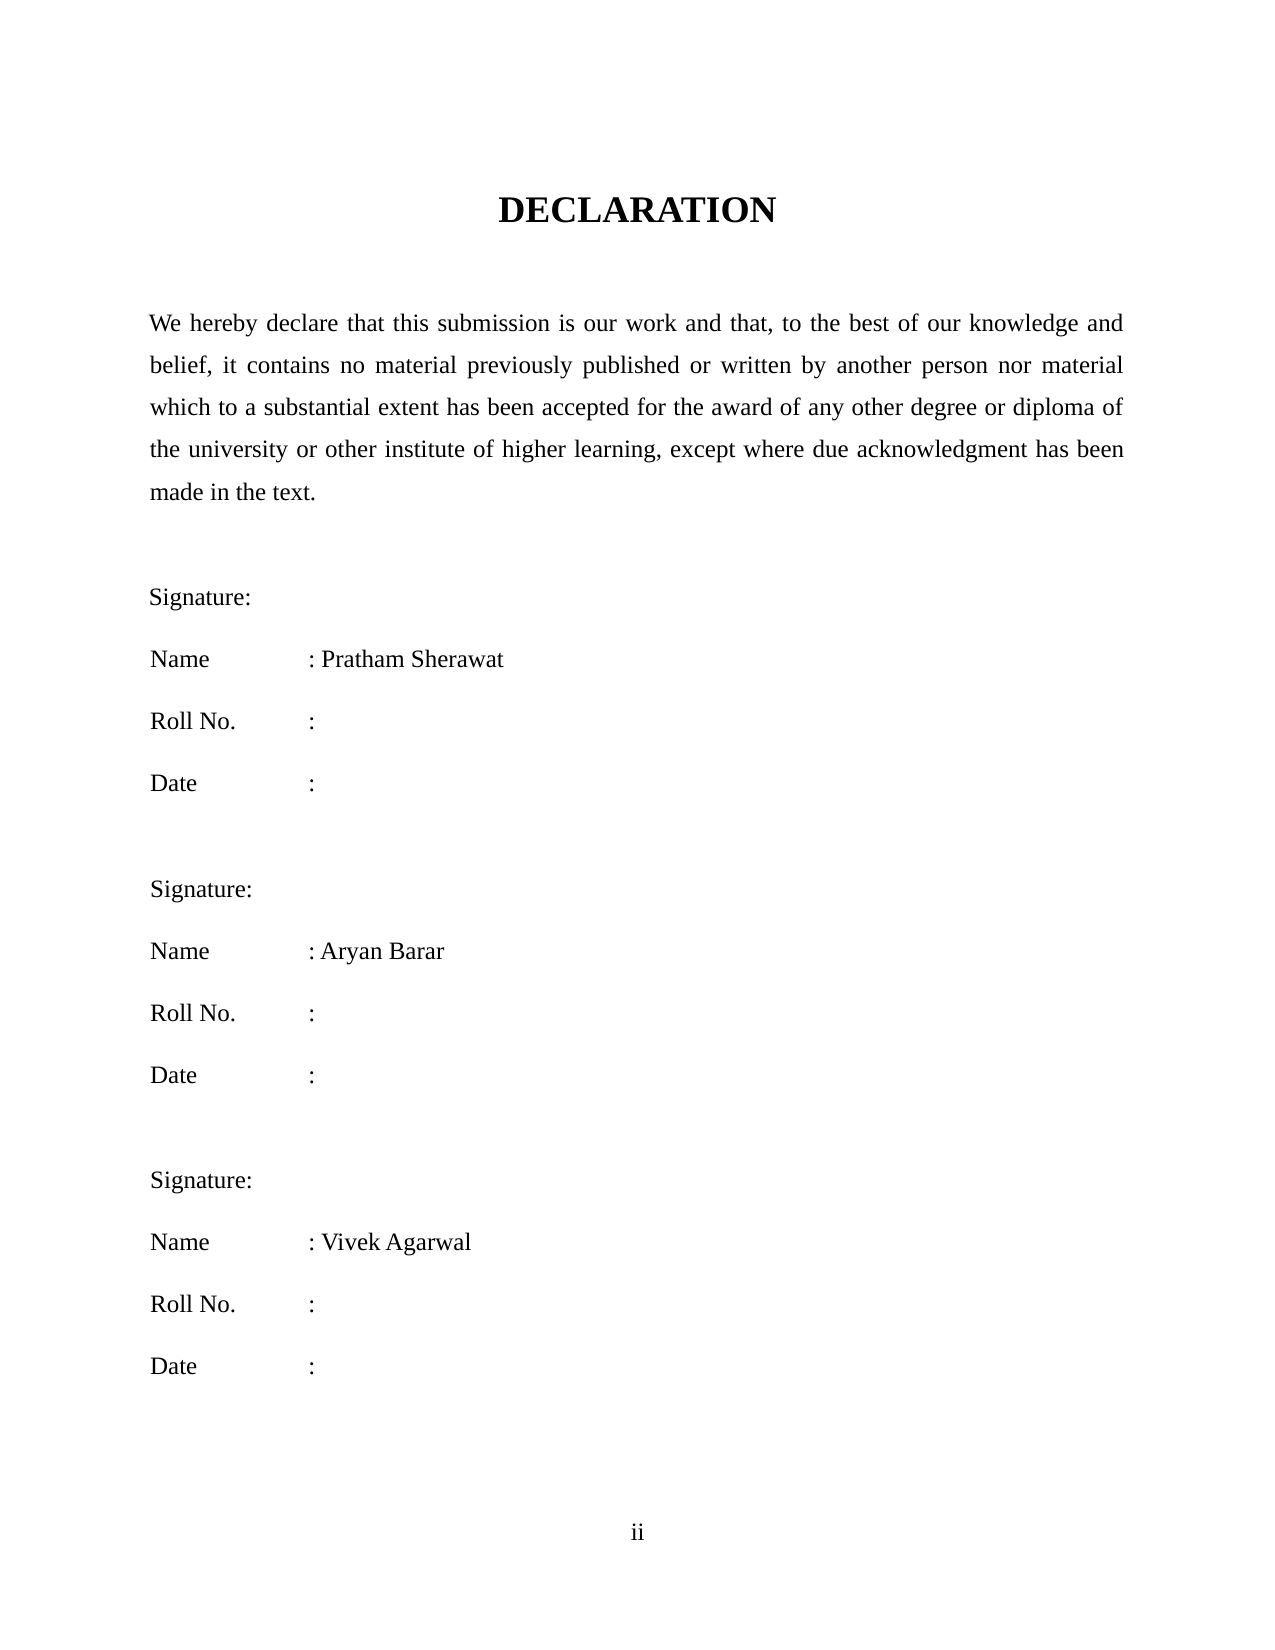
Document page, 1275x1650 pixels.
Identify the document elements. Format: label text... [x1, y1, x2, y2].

text Signature: [148, 582, 1125, 611]
table_cell : [308, 1289, 510, 1351]
table_cell Name [150, 936, 308, 998]
table_cell Roll No. [150, 1289, 308, 1351]
table_cell : [308, 1351, 510, 1382]
table_header : Pratham Sherawat [308, 644, 510, 706]
table_cell : Vivek Agarwal [308, 1227, 510, 1289]
table_cell Name [150, 1227, 308, 1289]
table_cell : [308, 1060, 510, 1227]
subtitle DECLARATION [149, 187, 1125, 231]
table_cell Roll No. [150, 706, 308, 768]
table_cell : [308, 769, 510, 936]
table_cell Roll No. [150, 998, 308, 1060]
table_cell : [308, 998, 510, 1060]
table_cell Date [150, 1351, 308, 1382]
table_header Name [150, 644, 308, 706]
table_cell Date Signature: [150, 1060, 308, 1227]
text We hereby declare that this submission is our work and that, to the best of our knowledge and belief, it contains no material previously published or written by another person nor material which to a substantial extent has been accepted for the award of any other degree or diploma of the university or other institute of higher learning, except where due acknowledgment has been made in the text. [148, 308, 1125, 505]
table_cell : Aryan Barar [308, 936, 510, 998]
table_cell Date Signature: [150, 769, 308, 936]
table_cell : [308, 706, 510, 768]
